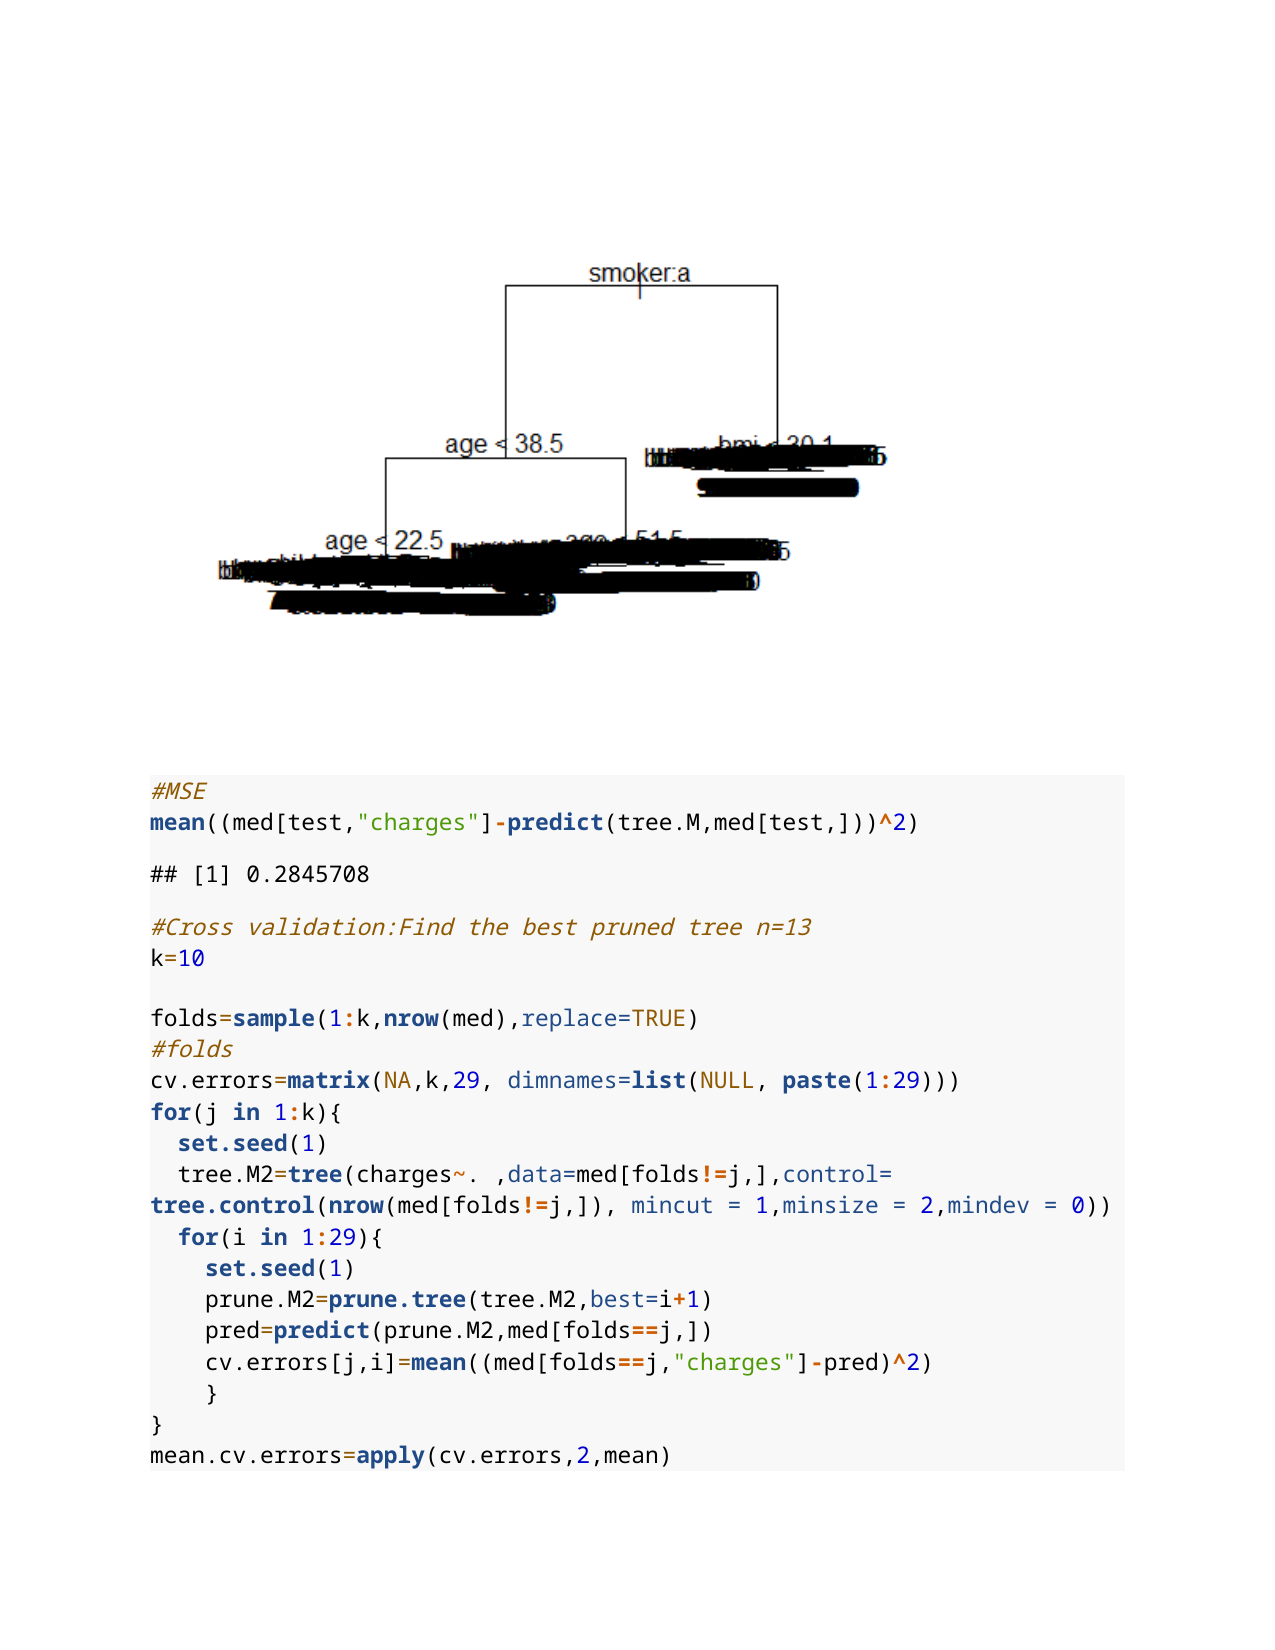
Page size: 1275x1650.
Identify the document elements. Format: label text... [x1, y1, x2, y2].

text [150, 911, 1125, 1471]
text ## [1] 0.2845708 [150, 858, 1125, 890]
picture [150, 150, 908, 757]
text #MSE mean((med[test,"charges"]-predict(tree.M,med[test,]))^2) [205, 775, 1125, 838]
